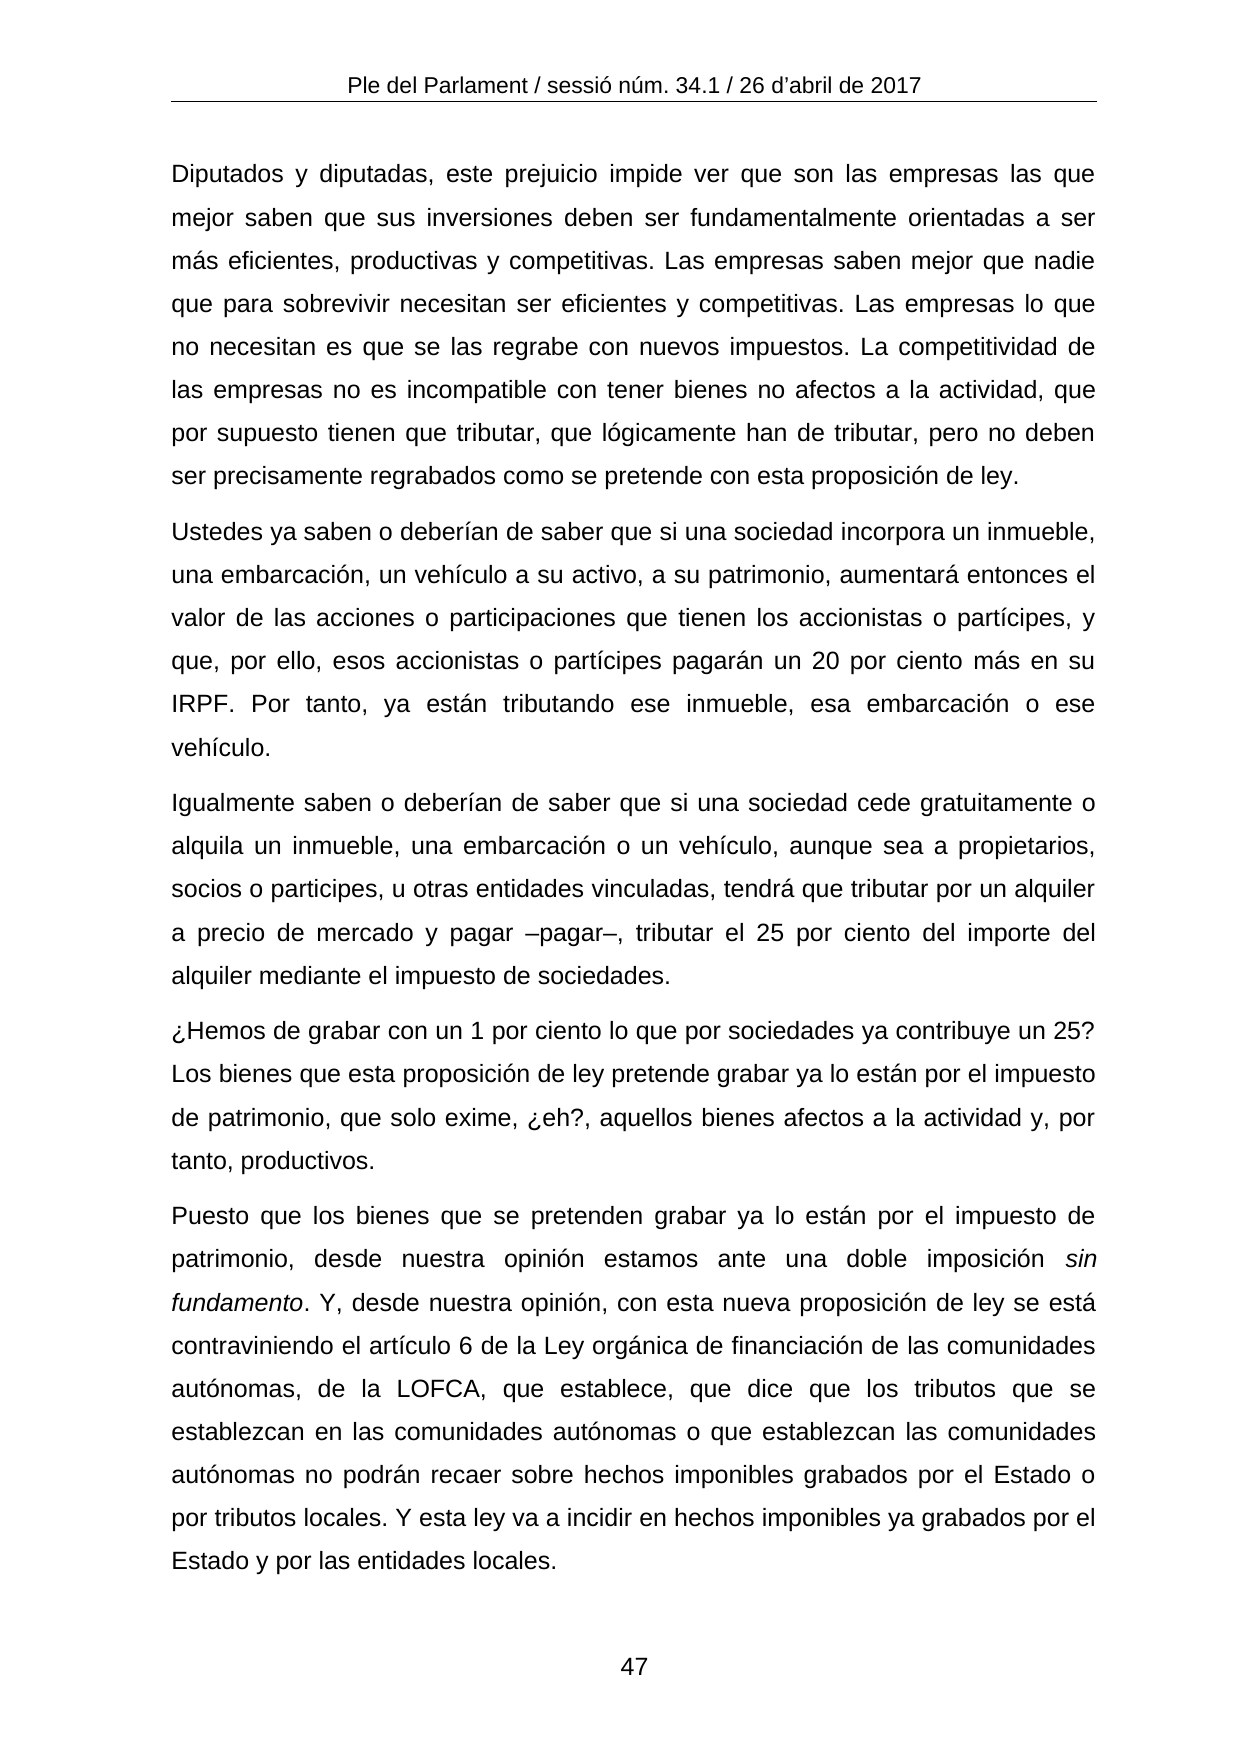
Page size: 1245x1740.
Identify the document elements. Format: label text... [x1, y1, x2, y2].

text ¿Hemos de grabar con un 1 por ciento lo que por sociedades ya contribuye un 25? Los bienes que esta proposición de ley pretende grabar ya lo están por el impuesto de patrimonio, que solo exime, ¿eh?, aquellos bienes afectos a la actividad y, por tanto, productivos. [171, 1016, 1097, 1174]
text Puesto que los bienes que se pretenden grabar ya lo están por el impuesto de patrimonio, desde nuestra opinión estamos ante una doble imposición sin fundamento. Y, desde nuestra opinión, con esta nueva proposición de ley se está contraviniendo el artículo 6 de la Ley orgánica de financiación de las comunidades autónomas, de la LOFCA, que establece, que dice que los tributos que se establezcan en las comunidades autónomas o que establezcan las comunidades autónomas no podrán recaer sobre hechos imponibles grabados por el Estado o por tributos locales. Y esta ley va a incidir en hechos imponibles ya grabados por el Estado y por las entidades locales. [171, 1201, 1097, 1575]
text Ustedes ya saben o deberían de saber que si una sociedad incorpora un inmueble, una embarcación, un vehículo a su activo, a su patrimonio, aumentará entonces el valor de las acciones o participaciones que tienen los accionistas o partícipes, y que, por ello, esos accionistas o partícipes pagarán un 20 por ciento más en su IRPF. Por tanto, ya están tributando ese inmueble, esa embarcación o ese vehículo. [171, 517, 1097, 761]
text Igualmente saben o deberían de saber que si una sociedad cede gratuitamente o alquila un inmueble, una embarcación o un vehículo, aunque sea a propietarios, socios o participes, u otras entidades vinculadas, tendrá que tributar por un alquiler a precio de mercado y pagar –pagar–, tributar el 25 por ciento del importe del alquiler mediante el impuesto de sociedades. [171, 788, 1097, 989]
text Diputados y diputadas, este prejuicio impide ver que son las empresas las que mejor saben que sus inversiones deben ser fundamentalmente orientadas a ser más eficientes, productivas y competitivas. Las empresas saben mejor que nadie que para sobrevivir necesitan ser eficientes y competitivas. Las empresas lo que no necesitan es que se las regrabe con nuevos impuestos. La competitividad de las empresas no es incompatible con tener bienes no afectos a la actividad, que por supuesto tienen que tributar, que lógicamente han de tributar, pero no deben ser precisamente regrabados como se pretende con esta proposición de ley. [171, 159, 1097, 490]
